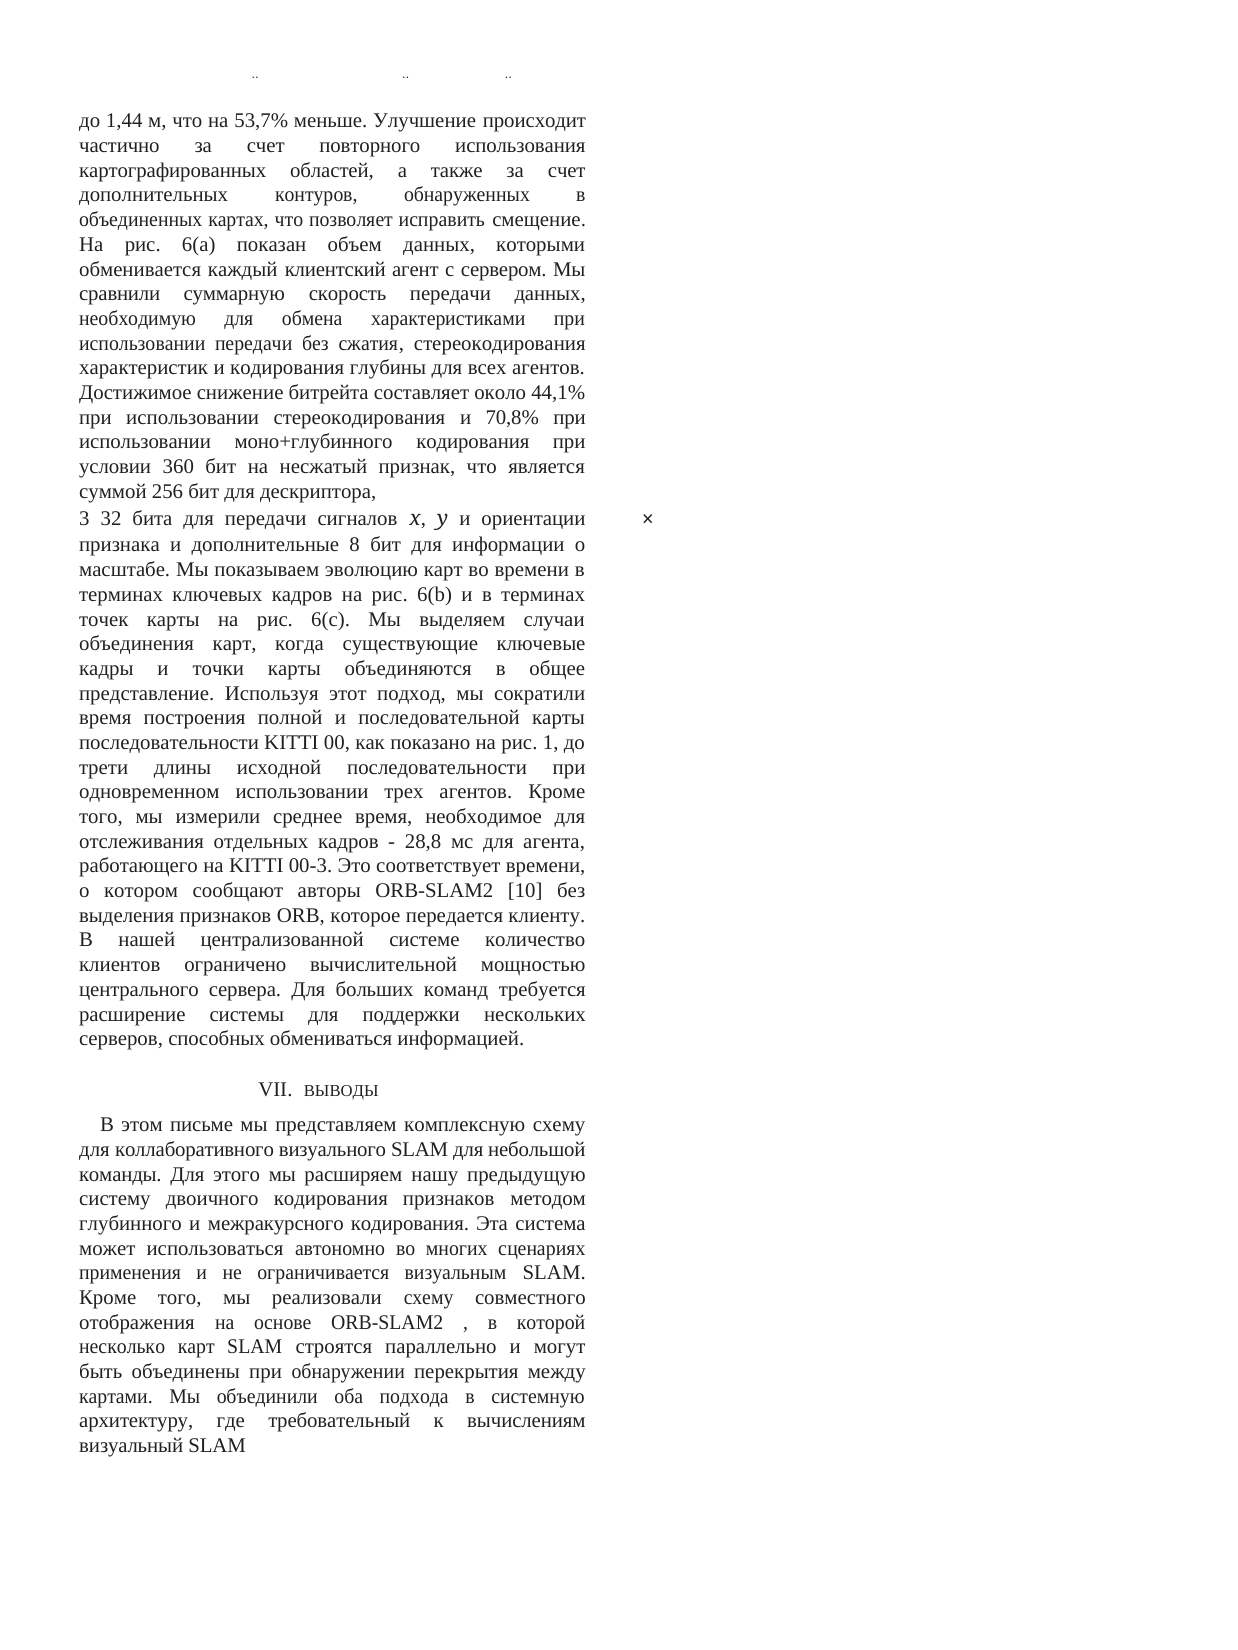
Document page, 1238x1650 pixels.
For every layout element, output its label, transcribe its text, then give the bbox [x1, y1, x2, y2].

text В этом письме мы представляем комплексную схему для коллаборативного визуального SLAM для небольшой команды. Для этого мы расширяем нашу предыдущую систему двоичного кодирования признаков методом глубинного и межракурсного кодирования. Эта система может использоваться автономно во многих сценариях применения и не ограничивается визуальным SLAM. Кроме того, мы реализовали схему совместного отображения на основе ORB-SLAM2 , в которой несколько карт SLAM строятся параллельно и могут быть объединены при обнаружении перекрытия между картами. Мы объединили оба подхода в системную архитектуру, где требовательный к вычислениям визуальный SLAM [79, 1112, 586, 1457]
text 3 32 бита для передачи сигналов x, y и ориентации признака и дополнительные 8 бит для информации о масштабе. Мы показываем эволюцию карт во времени в терминах ключевых кадров на рис. 6(b) и в терминах точек карты на рис. 6(c). Мы выделяем случаи объединения карт, когда существующие ключевые кадры и точки карты объединяются в общее представление. Используя этот подход, мы сократили время построения полной и последовательной карты последовательности KITTI 00, как показано на рис. 1, до трети длины исходной последовательности при одновременном использовании трех агентов. Кроме того, мы измерили среднее время, необходимое для отслеживания отдельных кадров - 28,8 мс для агента, работающего на KITTI 00-3. Это соответствует времени, о котором сообщают авторы ORB-SLAM2 [10] без выделения признаков ORB, которое передается клиенту. В нашей централизованной системе количество клиентов ограничено вычислительной мощностью центрального сервера. Для больших команд требуется расширение системы для поддержки нескольких серверов, способных обмениваться информацией. [79, 503, 586, 1050]
list ВЫВОДЫ [258, 1077, 606, 1101]
text до 1,44 м, что на 53,7% меньше. Улучшение происходит частично за счет повторного использования картографированных областей, а также за счет дополнительных контуров, обнаруженных в объединенных картах, что позволяет исправить смещение. На рис. 6(a) показан объем данных, которыми обменивается каждый клиентский агент с сервером. Мы сравнили суммарную скорость передачи данных, необходимую для обмена характеристиками при использовании передачи без сжатия, стереокодирования характеристик и кодирования глубины для всех агентов. Достижимое снижение битрейта составляет около 44,1% при использовании стереокодирования и 70,8% при использовании моно+глубинного кодирования при условии 360 бит на несжатый признак, что является суммой 256 бит для дескриптора, [79, 108, 586, 503]
